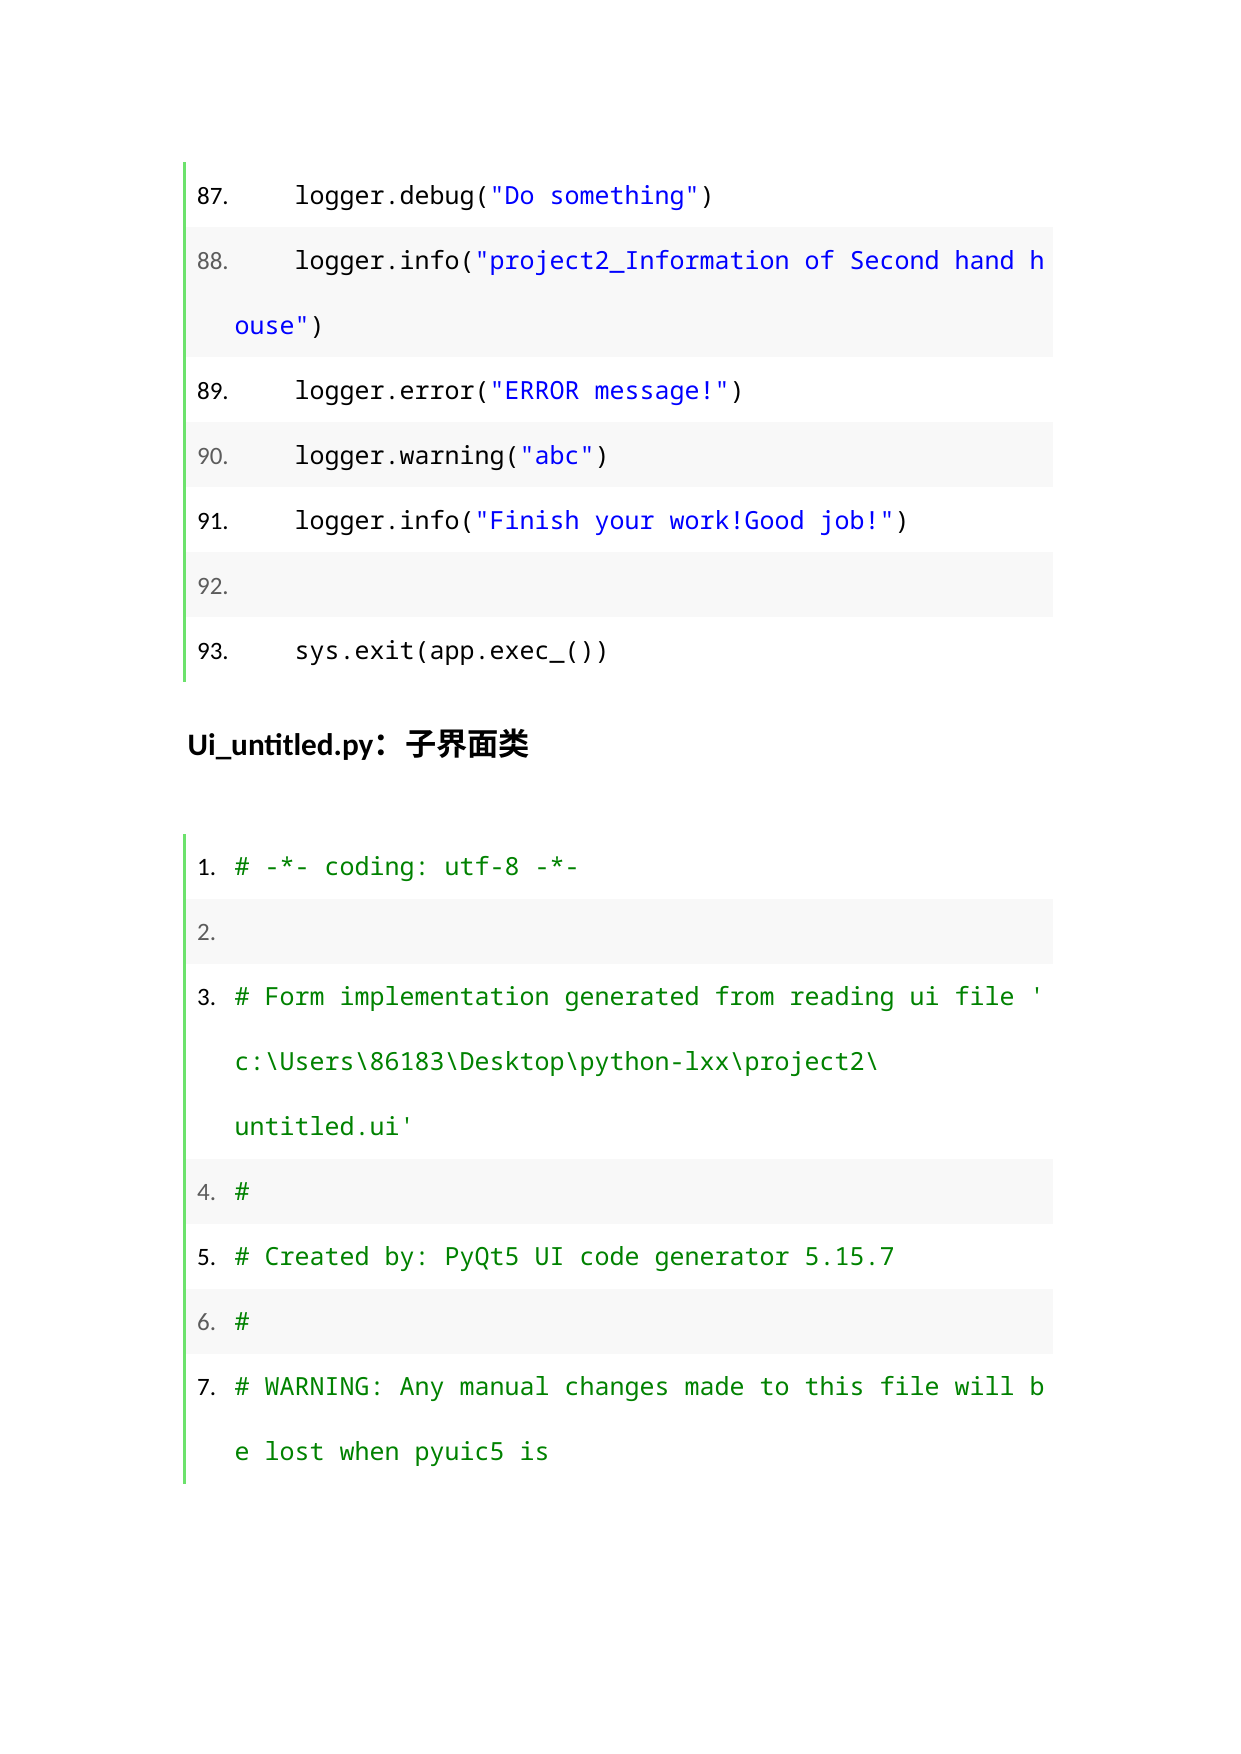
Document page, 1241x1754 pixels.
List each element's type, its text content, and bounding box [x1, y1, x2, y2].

list # Created by: PyQt5 UI code generator 5.15.7 [186, 1224, 1053, 1289]
list # Form implementation generated from reading ui file 'c:\Users\86183\Desktop\python-lxx\project2\untitled.ui' [186, 964, 1053, 1159]
list logger.error("ERROR message!") [186, 357, 1053, 422]
list logger.info("Finish your work!Good job!") [186, 487, 1053, 552]
subtitle Ui_untitled.py：子界面类 [187, 709, 1053, 774]
list logger.debug("Do something") [186, 162, 1053, 227]
list sys.exit(app.exec_()) [186, 617, 1053, 682]
list # [186, 1289, 1053, 1354]
list logger.info("project2_Information of Second hand house") [186, 227, 1053, 357]
list # -*- coding: utf-8 -*- [186, 834, 1053, 899]
list # WARNING: Any manual changes made to this file will be lost when pyuic5 is [186, 1354, 1053, 1484]
list logger.warning("abc") [186, 422, 1053, 487]
list # [186, 1159, 1053, 1224]
